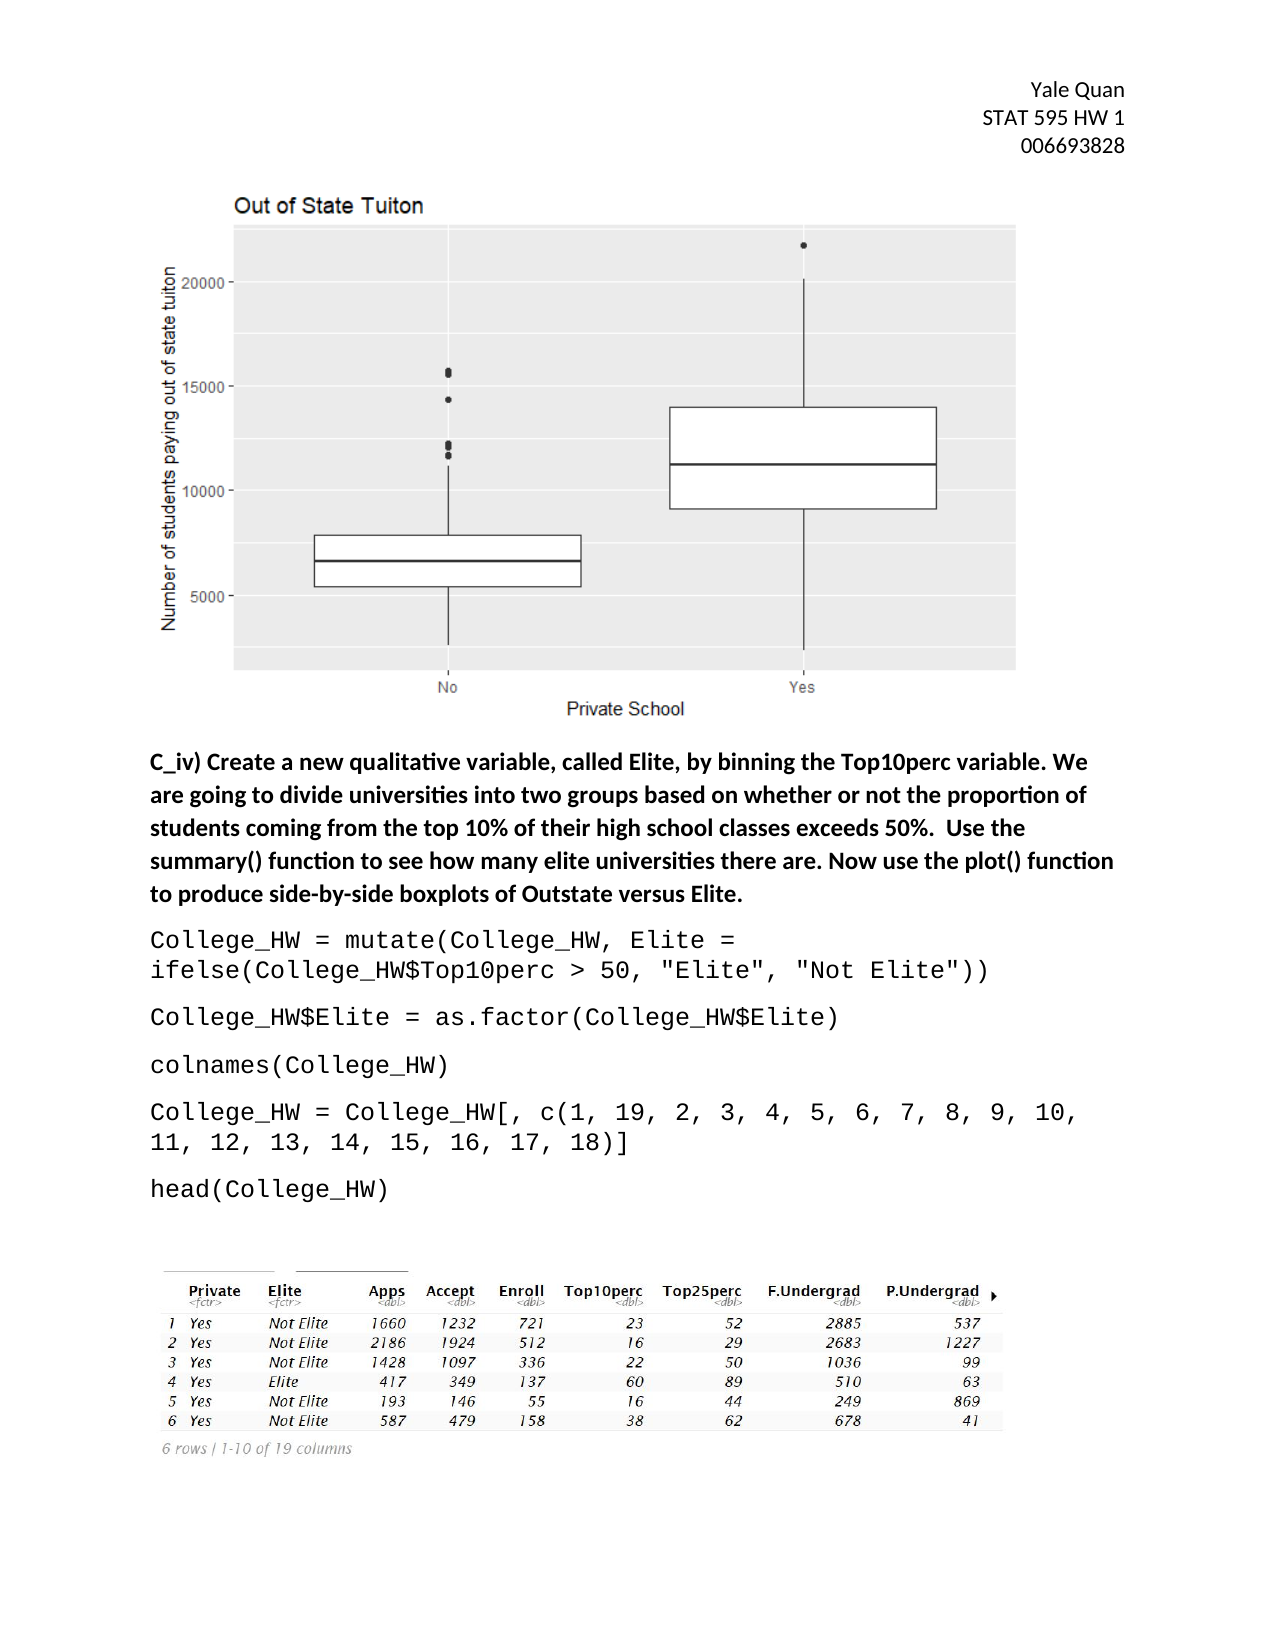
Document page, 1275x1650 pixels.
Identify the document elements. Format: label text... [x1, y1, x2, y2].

text College_HW = College_HW[, c(1, 19, 2, 3, 4, 5, 6, 7, 8, 9, 10, 11, 12, 13, 14, 15, 16, 17, 18)] [150, 1099, 1125, 1158]
text head(College_HW) [150, 1177, 1125, 1205]
text colnames(College_HW) [150, 1052, 1125, 1081]
text C_iv) Create a new qualitative variable, called Elite, by binning the Top10perc variable. We are going to divide universities into two groups based on whether or not the proportion of students coming from the top 10% of their high school classes exceeds 50%. Use the summary() function to see how many elite universities there are. Now use the plot() function to produce side-by-side boxplots of Outstate versus Elite. [150, 746, 1125, 908]
text College_HW = mutate(College_HW, Elite = ifelse(College_HW$Top10perc > 50, "Elite", "Not Elite")) [150, 927, 1125, 986]
picture [150, 187, 1025, 728]
picture [150, 1271, 1018, 1461]
text College_HW$Elite = as.factor(College_HW$Elite) [150, 1005, 1125, 1033]
